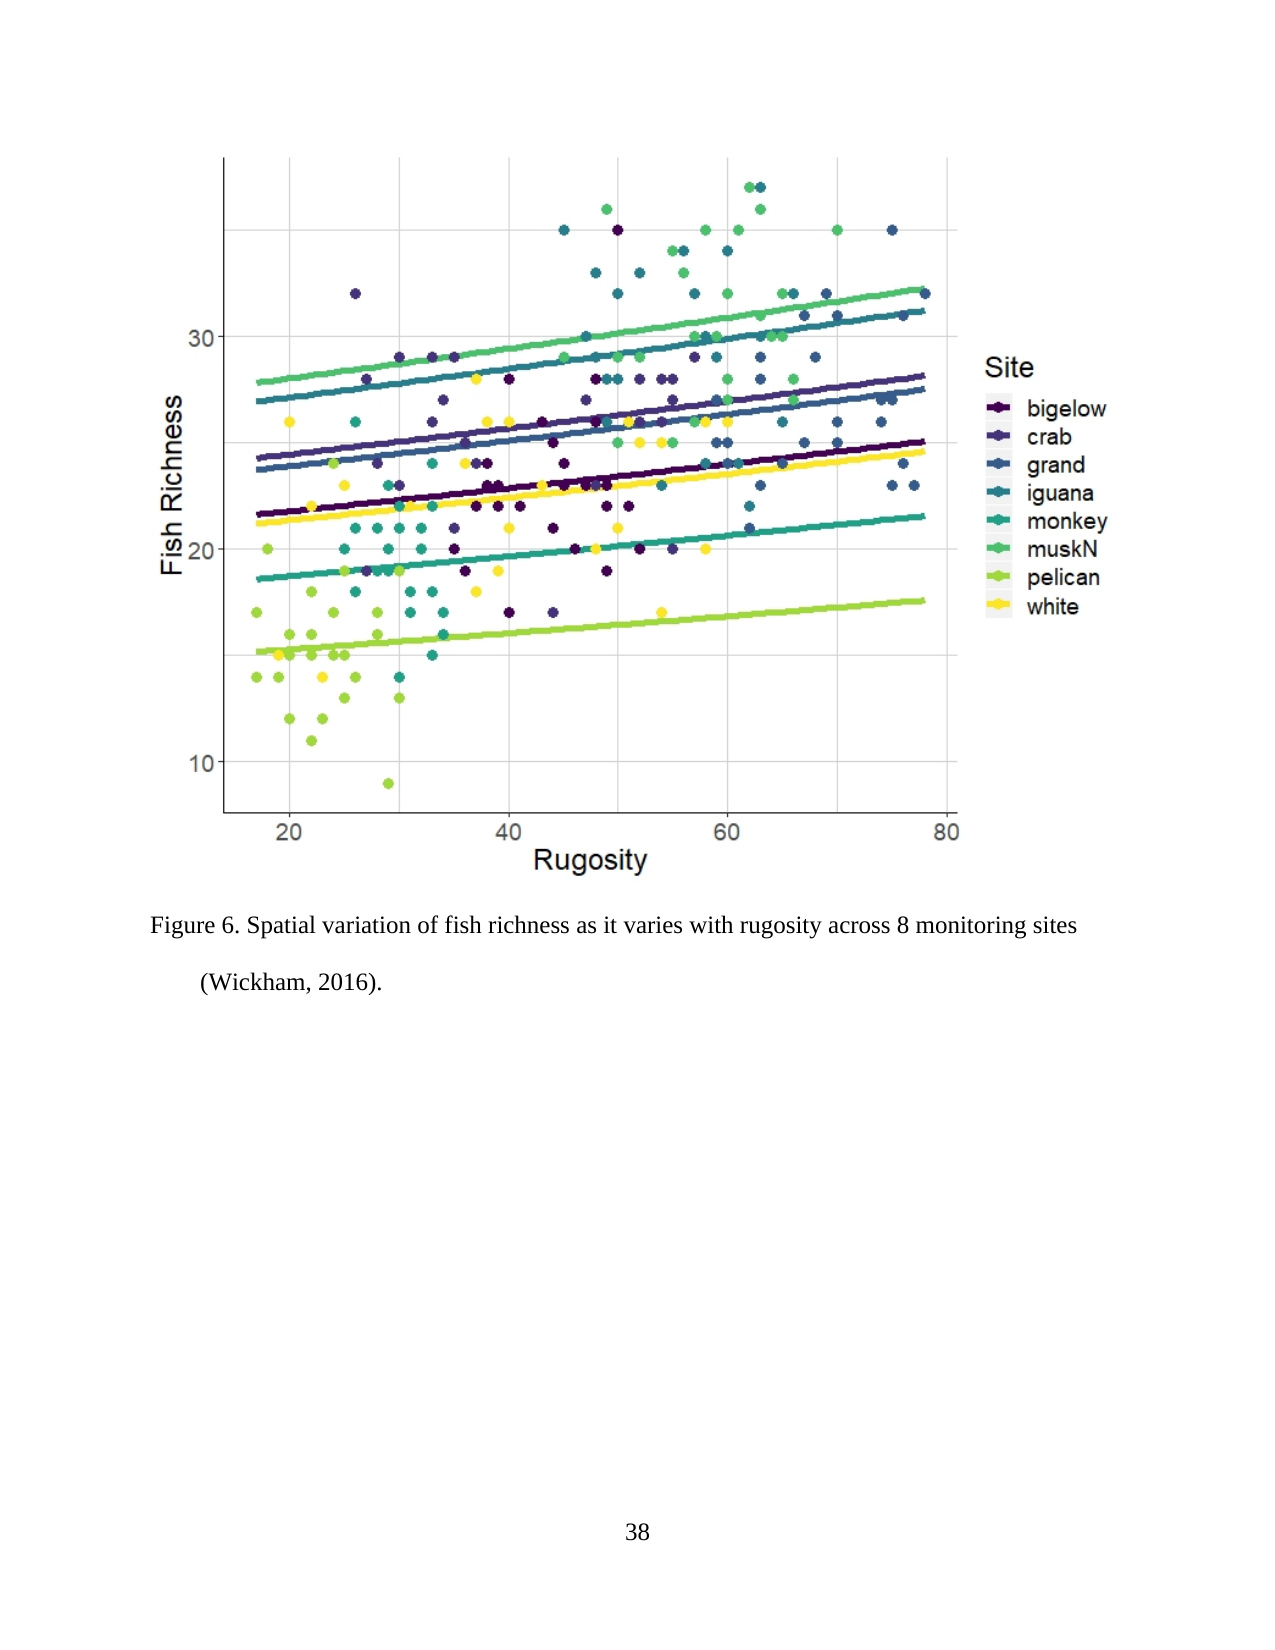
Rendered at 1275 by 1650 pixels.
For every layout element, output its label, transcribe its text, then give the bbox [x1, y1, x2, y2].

picture [150, 150, 1125, 882]
text Figure 6. Spatial variation of fish richness as it varies with rugosity across 8 monitoring sites (Wickham, 2016). [150, 910, 1125, 996]
